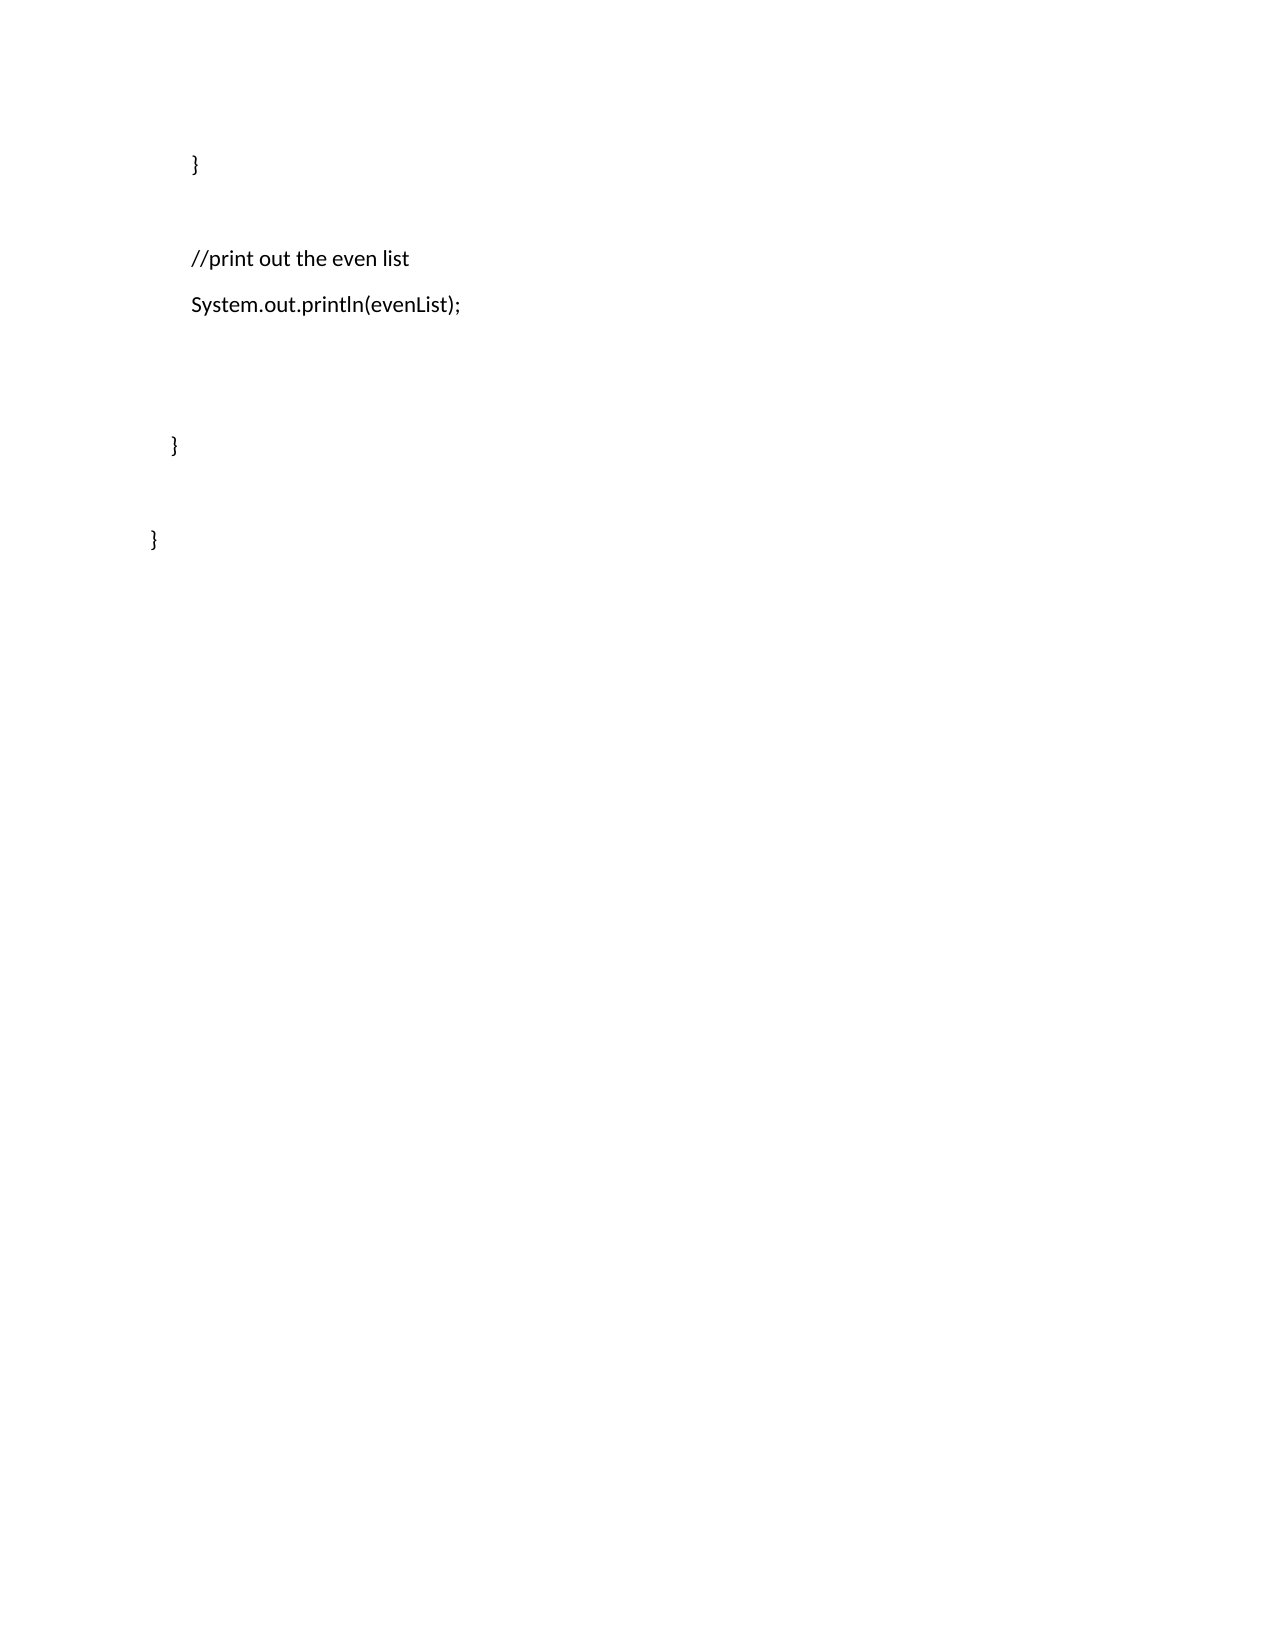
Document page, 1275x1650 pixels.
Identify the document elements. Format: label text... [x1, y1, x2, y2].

text } [150, 150, 1125, 178]
text } [150, 525, 1125, 553]
text System.out.println(evenList); [150, 291, 1125, 319]
text //print out the even list [150, 244, 1125, 272]
text } [150, 431, 1125, 459]
